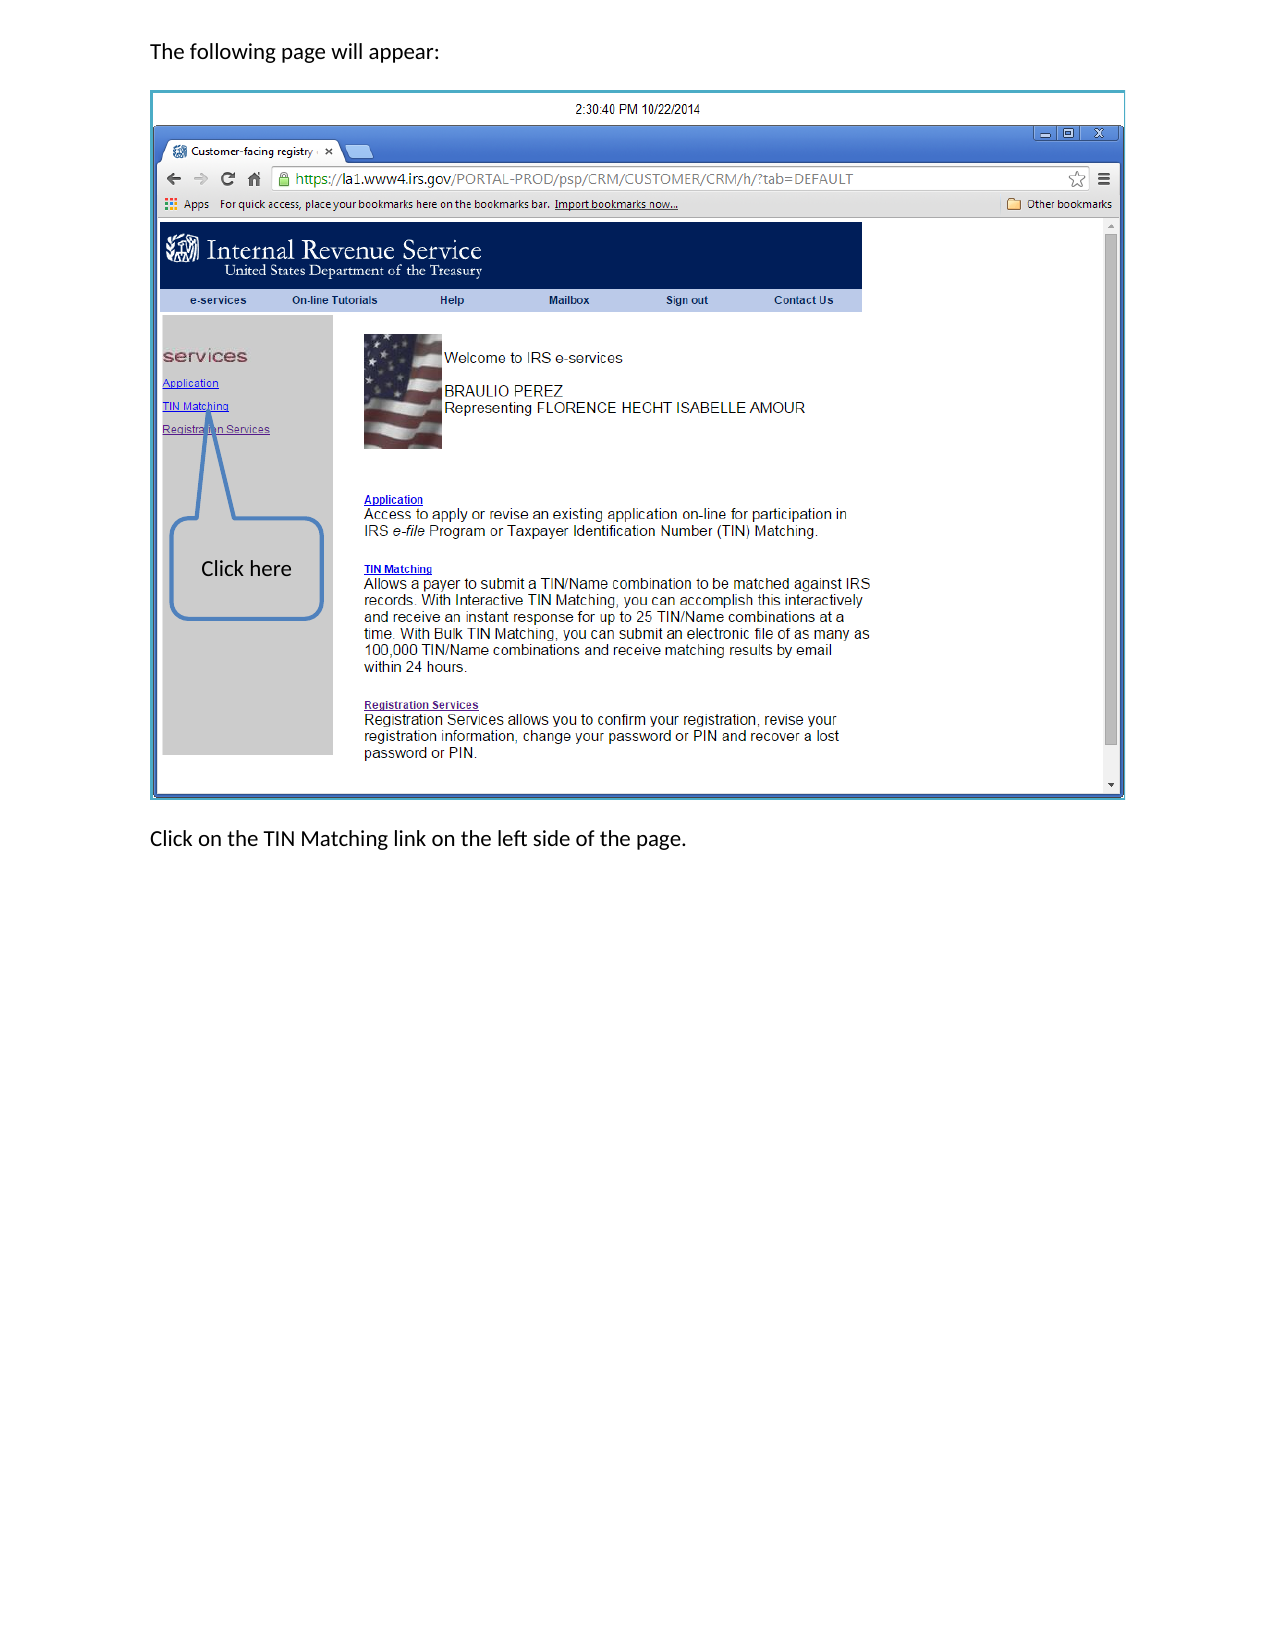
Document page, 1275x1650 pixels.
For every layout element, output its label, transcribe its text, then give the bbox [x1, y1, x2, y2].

text The following page will appear: [150, 37, 1125, 66]
text Click on the TIN Matching link on the left side of the page. [150, 824, 1125, 853]
picture [150, 90, 1125, 800]
